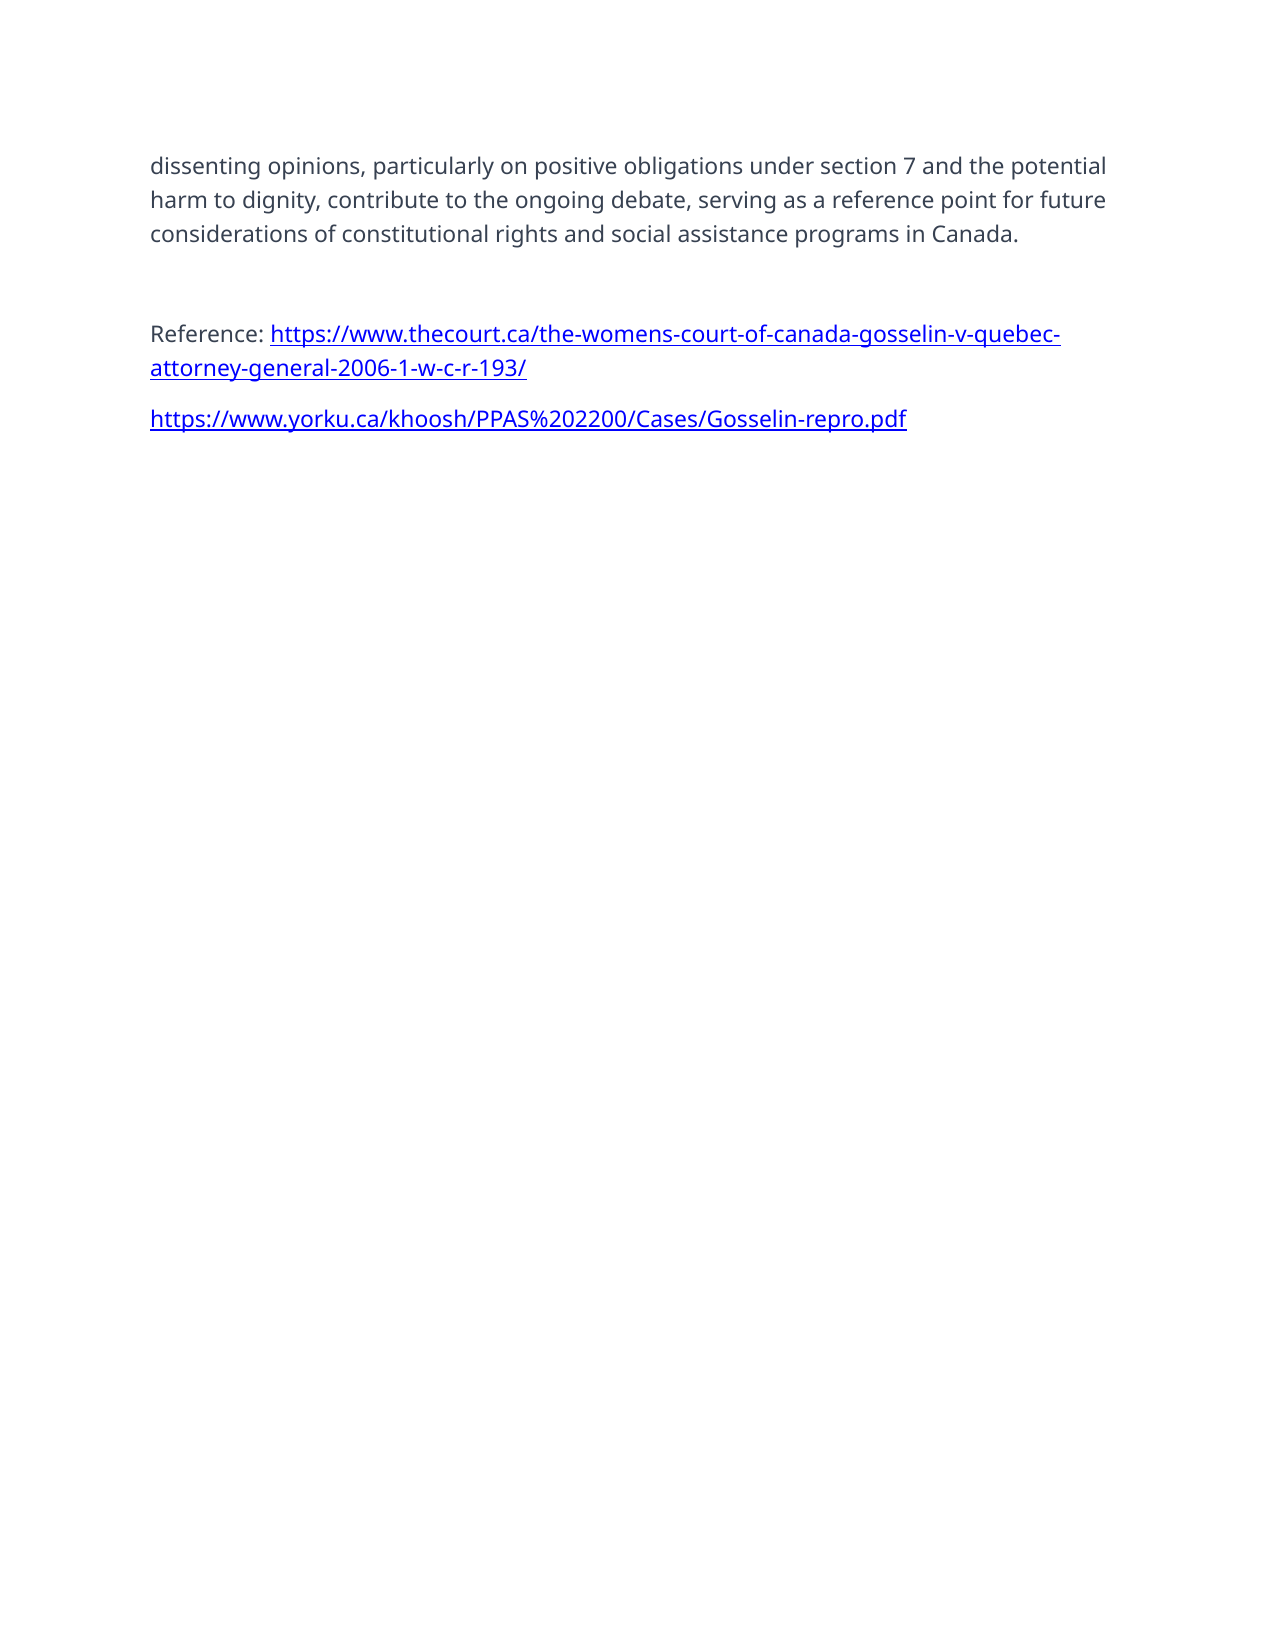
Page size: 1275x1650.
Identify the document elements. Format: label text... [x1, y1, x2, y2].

text https://www.yorku.ca/khoosh/PPAS%202200/Cases/Gosselin-repro.pdf [150, 402, 1125, 434]
text Reference: https://www.thecourt.ca/the-womens-court-of-canada-gosselin-v-quebec-attorney-general-2006-1-w-c-r-193/ [150, 318, 1125, 383]
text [150, 150, 1125, 249]
